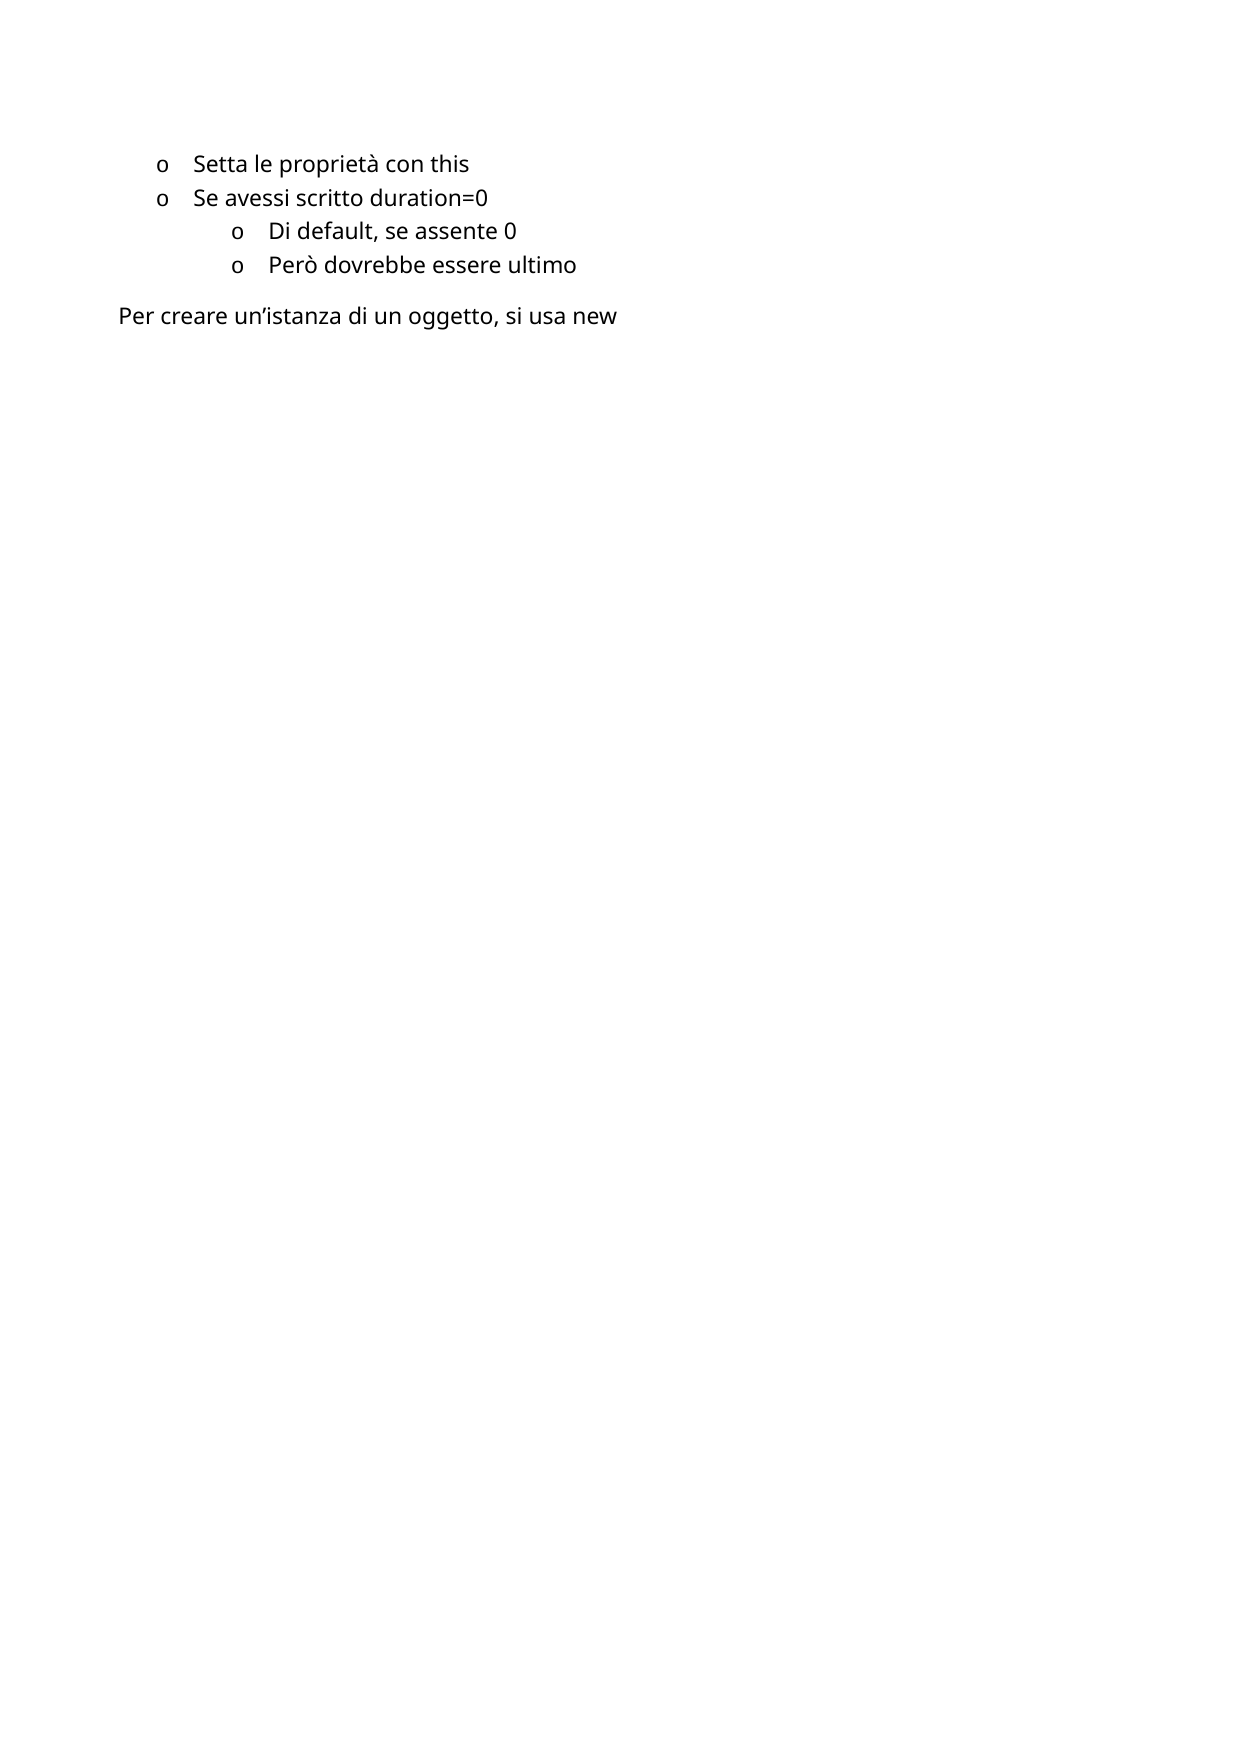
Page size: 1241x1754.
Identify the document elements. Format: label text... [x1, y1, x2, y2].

list Però dovrebbe essere ultimo [231, 249, 1122, 281]
text Per creare un’istanza di un oggetto, si usa new [118, 300, 1122, 331]
list Se avessi scritto duration=0 [156, 181, 1122, 213]
list Di default, se assente 0 [231, 215, 1122, 247]
list Setta le proprietà con this [156, 148, 1122, 179]
